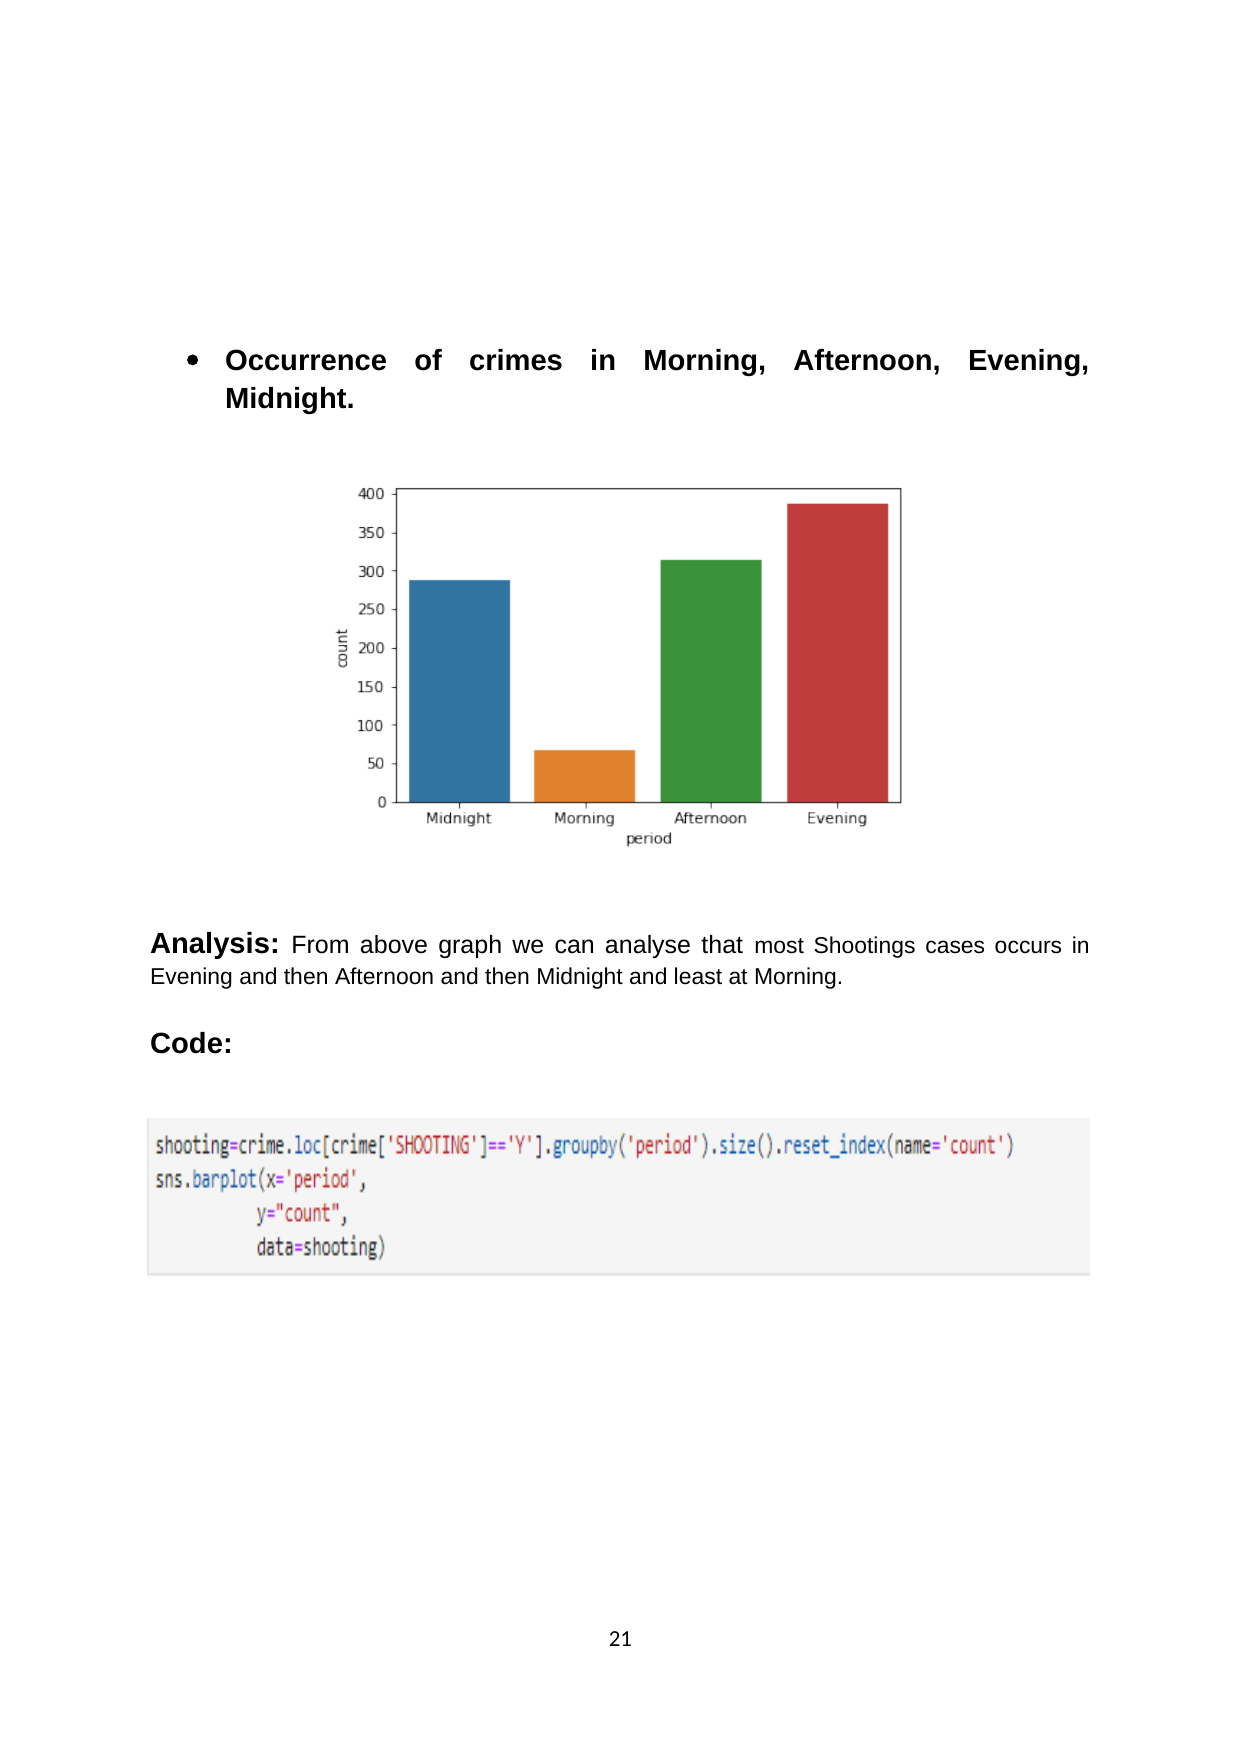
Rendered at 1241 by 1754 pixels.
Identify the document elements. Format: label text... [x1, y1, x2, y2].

list Occurrence of crimes in Morning, Afternoon, Evening, Midnight. [187, 343, 1090, 415]
picture [325, 478, 911, 857]
picture [147, 1118, 1091, 1283]
list Analysis: From above graph we can analyse that most Shootings cases occurs in Evening and then Afternoon and then Midnight and least at Morning. [150, 926, 1090, 989]
list Code: [150, 1026, 1090, 1060]
